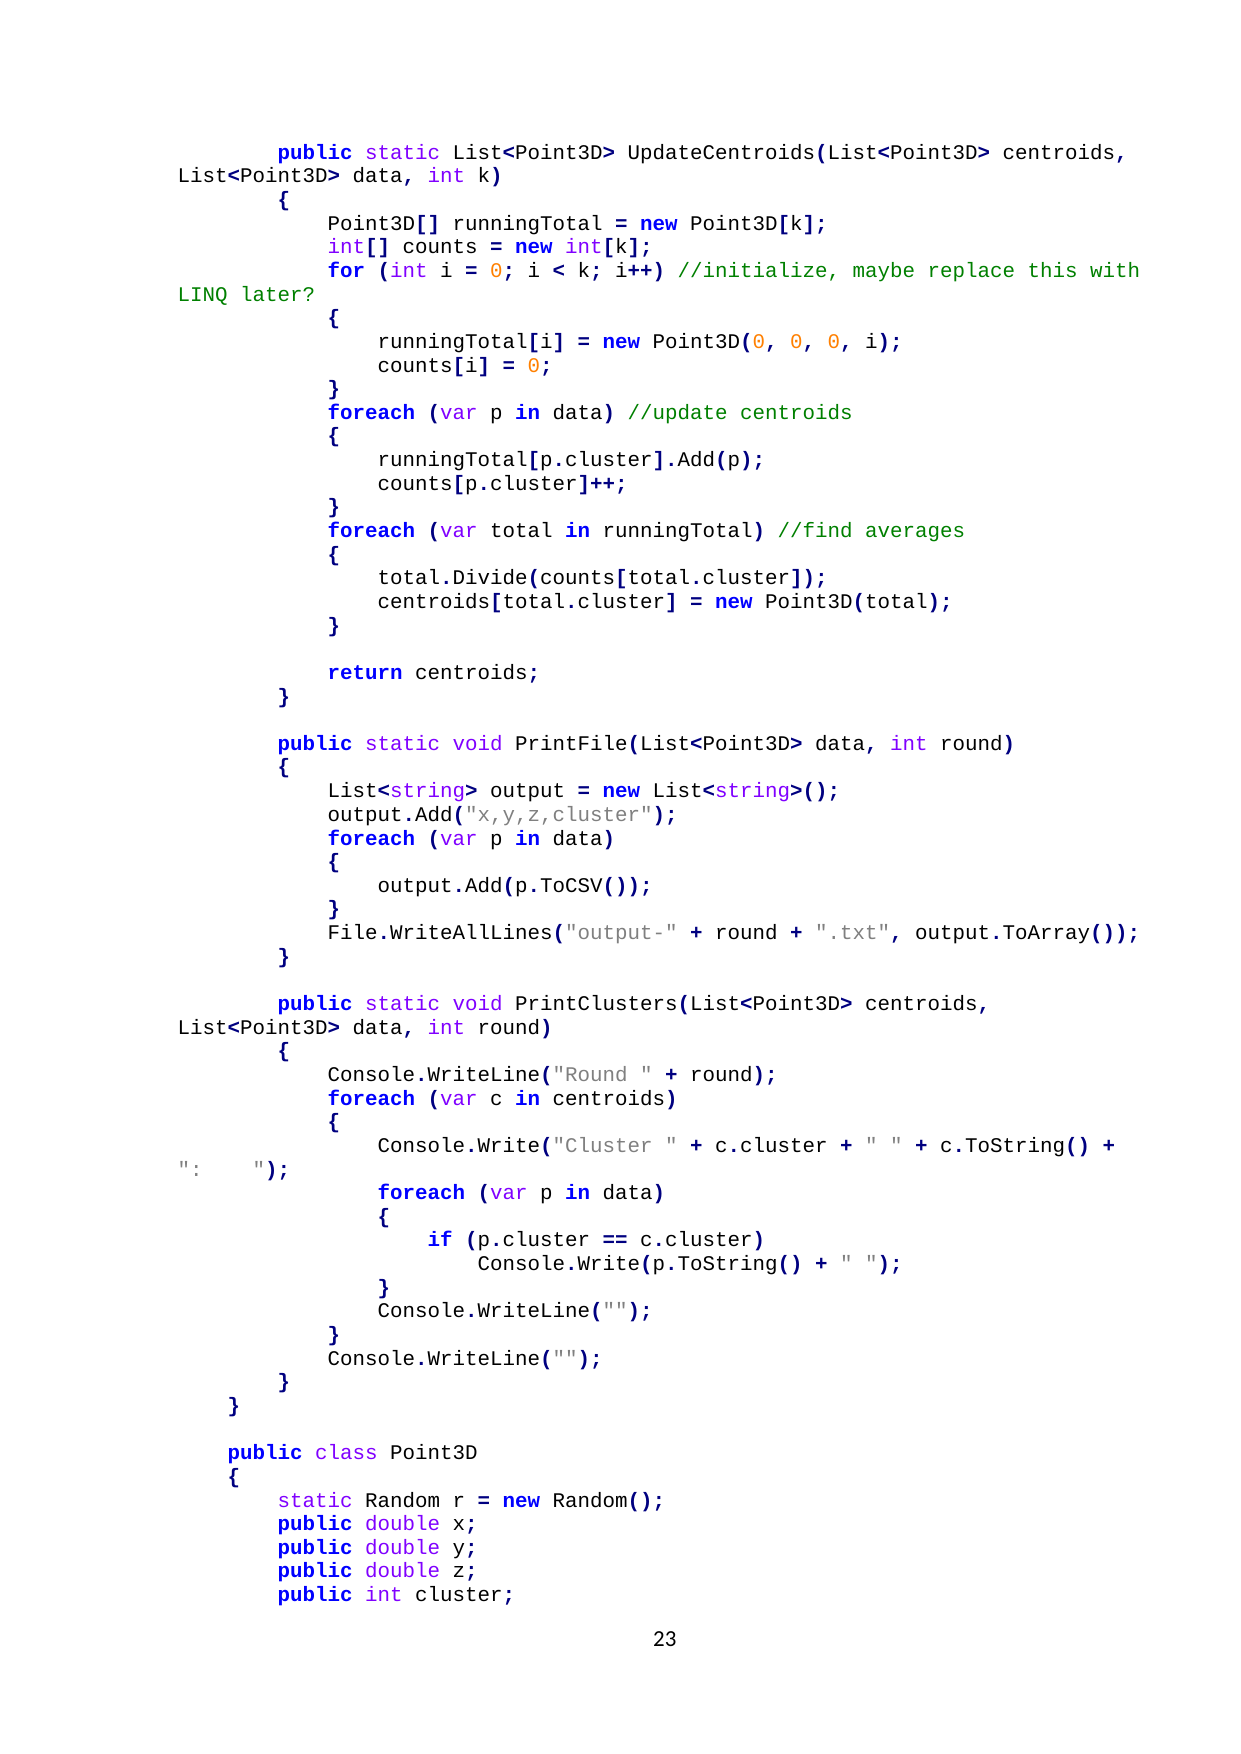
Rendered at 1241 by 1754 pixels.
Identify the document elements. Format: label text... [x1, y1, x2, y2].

text } [177, 686, 1152, 709]
text runningTotal[p.cluster].Add(p); [177, 449, 1152, 473]
text } [177, 378, 1152, 402]
text { [177, 189, 1152, 213]
text foreach (var p in data) [177, 1182, 1152, 1206]
text } [177, 898, 1152, 922]
text public static void PrintClusters(List<Point3D> centroids, List<Point3D> data, int round) [177, 993, 1152, 1040]
text total.Divide(counts[total.cluster]); [177, 567, 1152, 591]
text public double x; [177, 1513, 1152, 1537]
text { [177, 851, 1152, 875]
text public static void PrintFile(List<Point3D> data, int round) [177, 733, 1152, 757]
text } [177, 496, 1152, 520]
text } [177, 1395, 1152, 1419]
text Console.Write("Cluster " + c.cluster + " " + c.ToString() + ": "); [177, 1135, 1152, 1182]
text { [177, 1111, 1152, 1135]
text Console.WriteLine(""); [177, 1348, 1152, 1371]
text { [177, 1040, 1152, 1064]
text if (p.cluster == c.cluster) [177, 1229, 1152, 1253]
text Console.WriteLine(""); [177, 1300, 1152, 1324]
text foreach (var p in data) //update centroids [177, 402, 1152, 426]
text public double y; [177, 1537, 1152, 1561]
text { [177, 1206, 1152, 1229]
text runningTotal[i] = new Point3D(0, 0, 0, i); [177, 331, 1152, 354]
text { [177, 544, 1152, 567]
text foreach (var c in centroids) [177, 1088, 1152, 1111]
text { [177, 1466, 1152, 1489]
text } [177, 1277, 1152, 1300]
text } [177, 1371, 1152, 1395]
text int[] counts = new int[k]; [177, 236, 1152, 260]
text return centroids; [177, 662, 1152, 686]
text for (int i = 0; i < k; i++) //initialize, maybe replace this with LINQ later? [177, 260, 1152, 307]
text public static List<Point3D> UpdateCentroids(List<Point3D> centroids, List<Point3D> data, int k) [177, 142, 1152, 189]
text public int cluster; [177, 1584, 1152, 1608]
text public class Point3D [177, 1442, 1152, 1466]
text counts[i] = 0; [177, 354, 1152, 378]
text public double z; [177, 1561, 1152, 1584]
text counts[p.cluster]++; [177, 473, 1152, 496]
text output.Add(p.ToCSV()); [177, 875, 1152, 898]
text } [177, 615, 1152, 638]
text Console.WriteLine("Round " + round); [177, 1064, 1152, 1088]
text } [177, 1324, 1152, 1348]
text centroids[total.cluster] = new Point3D(total); [177, 591, 1152, 615]
text { [177, 426, 1152, 449]
text Console.Write(p.ToString() + " "); [177, 1253, 1152, 1277]
text output.Add("x,y,z,cluster"); [177, 804, 1152, 827]
text List<string> output = new List<string>(); [177, 780, 1152, 804]
text static Random r = new Random(); [177, 1489, 1152, 1513]
text { [177, 307, 1152, 331]
text File.WriteAllLines("output-" + round + ".txt", output.ToArray()); [177, 922, 1152, 946]
text } [177, 946, 1152, 969]
text foreach (var p in data) [177, 827, 1152, 851]
text Point3D[] runningTotal = new Point3D[k]; [177, 213, 1152, 236]
text { [177, 757, 1152, 780]
text foreach (var total in runningTotal) //find averages [177, 520, 1152, 544]
